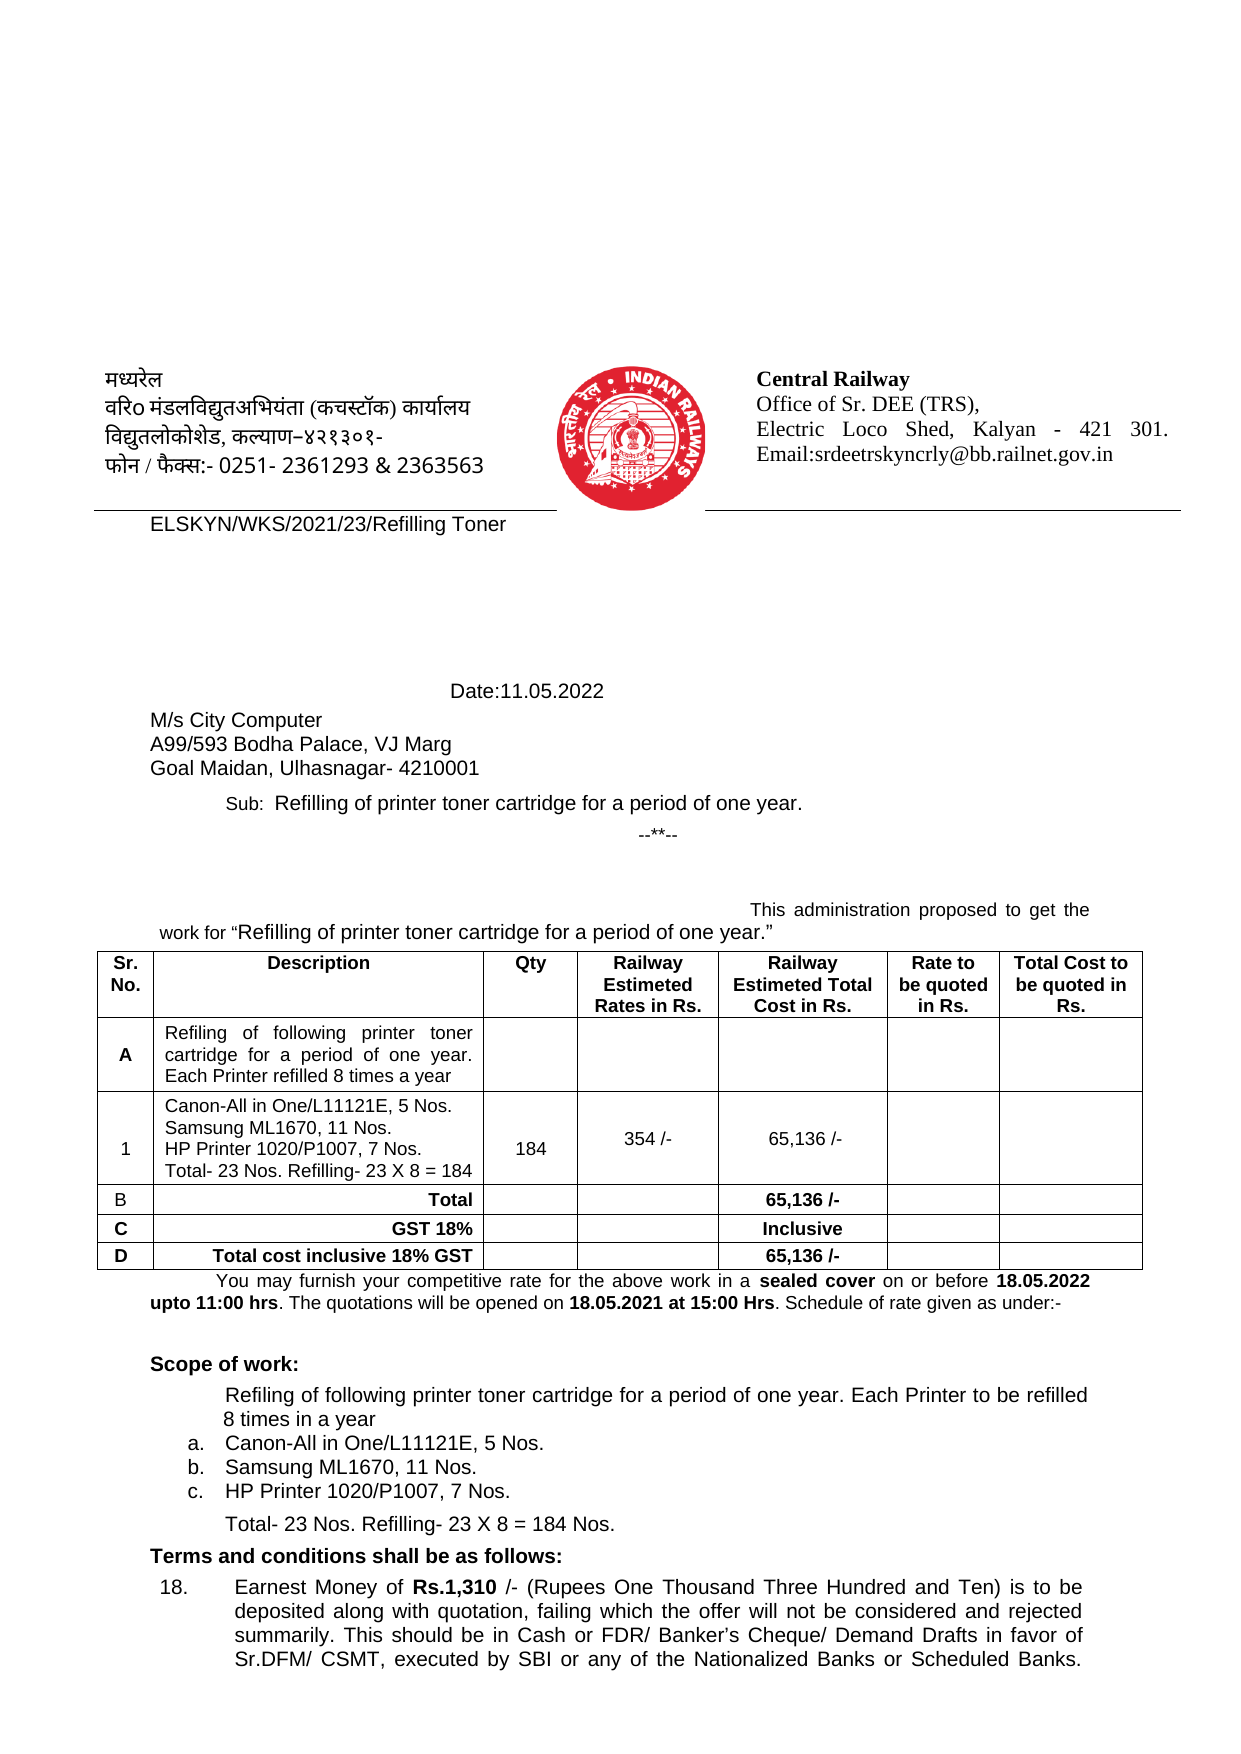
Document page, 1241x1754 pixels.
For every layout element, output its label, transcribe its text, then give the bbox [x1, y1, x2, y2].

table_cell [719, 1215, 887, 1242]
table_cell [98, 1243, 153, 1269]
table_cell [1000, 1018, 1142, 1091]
text Terms and conditions shall be as follows: [150, 1543, 1090, 1567]
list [159, 1574, 1084, 1670]
list Canon-All in One/L11121E, 5 Nos. [187, 1431, 1090, 1455]
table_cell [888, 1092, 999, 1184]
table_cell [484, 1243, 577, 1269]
text You may furnish your competitive rate for the above work in a sealed cover on or before 18.05.2022 upto 11:00 hrs. The quotations will be opened on 18.05.2021 at 15:00 Hrs. Schedule of rate given as under:- [150, 1270, 1090, 1313]
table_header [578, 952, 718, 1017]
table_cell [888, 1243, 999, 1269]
list Samsung ML1670, 11 Nos. [187, 1455, 1090, 1479]
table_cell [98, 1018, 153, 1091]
text M/s City Computer [150, 708, 1090, 732]
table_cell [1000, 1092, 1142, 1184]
text A99/593 Bodha Palace, VJ Marg [150, 732, 1090, 756]
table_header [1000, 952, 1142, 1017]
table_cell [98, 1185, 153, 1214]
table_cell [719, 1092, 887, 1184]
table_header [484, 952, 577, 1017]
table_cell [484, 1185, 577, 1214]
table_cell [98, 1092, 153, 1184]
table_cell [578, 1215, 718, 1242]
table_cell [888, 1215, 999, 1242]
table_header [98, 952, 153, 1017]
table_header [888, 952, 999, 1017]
list Total- 23 Nos. Refilling- 23 X 8 = 184 Nos. [225, 1512, 1090, 1536]
text Refiling of following printer toner cartridge for a period of one year. Each Printer to be refilled 8 times in a year [223, 1383, 1090, 1431]
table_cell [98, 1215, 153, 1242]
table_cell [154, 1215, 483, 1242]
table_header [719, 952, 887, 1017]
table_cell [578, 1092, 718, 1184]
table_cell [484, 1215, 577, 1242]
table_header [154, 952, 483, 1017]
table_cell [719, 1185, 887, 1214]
text This administration proposed to get the work for “Refilling of printer toner cartridge for a period of one year.” [116, 851, 1090, 944]
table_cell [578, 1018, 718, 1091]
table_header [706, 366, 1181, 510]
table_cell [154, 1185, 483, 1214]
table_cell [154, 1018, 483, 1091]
text Sub: Refilling of printer toner cartridge for a period of one year. [225, 789, 1090, 814]
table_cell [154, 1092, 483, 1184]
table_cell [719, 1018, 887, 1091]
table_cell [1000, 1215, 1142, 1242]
text Scope of work: [150, 1352, 1090, 1376]
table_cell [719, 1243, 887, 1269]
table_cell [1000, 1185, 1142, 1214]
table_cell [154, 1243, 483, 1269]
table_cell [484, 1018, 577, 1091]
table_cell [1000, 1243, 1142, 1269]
picture [556, 365, 706, 511]
text Goal Maidan, Ulhasnagar- 4210001 [150, 756, 1090, 780]
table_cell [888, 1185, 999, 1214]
text ELSKYN/WKS/2021/23/Refilling Toner Date:11.05.2022 [150, 511, 1090, 703]
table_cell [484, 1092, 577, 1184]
text --**-- [225, 824, 1090, 846]
list HP Printer 1020/P1007, 7 Nos. [187, 1479, 1090, 1503]
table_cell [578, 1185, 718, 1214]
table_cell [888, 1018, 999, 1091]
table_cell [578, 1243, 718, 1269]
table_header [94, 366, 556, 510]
